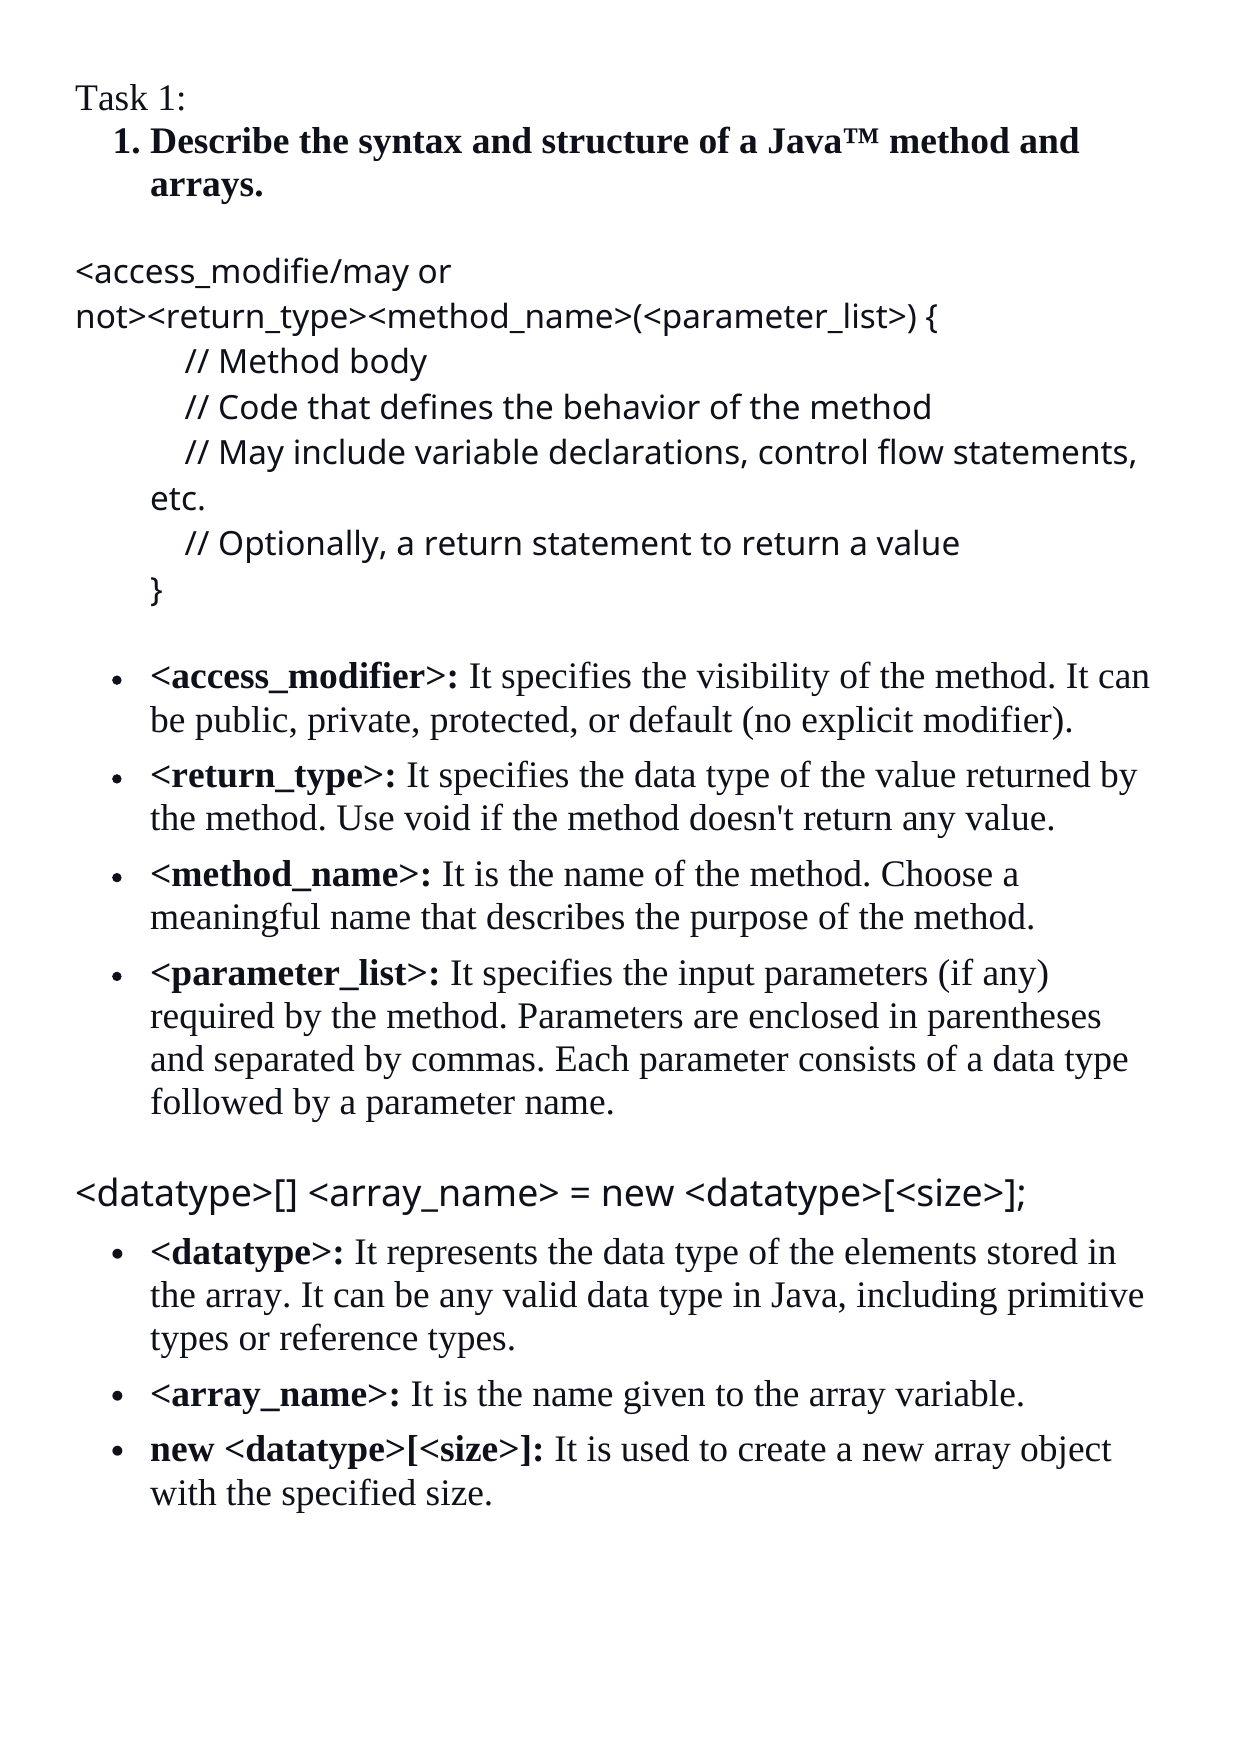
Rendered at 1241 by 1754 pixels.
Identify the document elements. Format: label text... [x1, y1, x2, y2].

list <access_modifier>: It specifies the visibility of the method. It can be public, private, protected, or default (no explicit modifier). [112, 654, 1165, 740]
text <access_modifie/may or not><return_type><method_name>(<parameter_list>) { [75, 247, 1165, 338]
text Task 1: [75, 75, 1165, 118]
list <return_type>: It specifies the data type of the value returned by the method. Use void if the method doesn't return any value. [112, 753, 1165, 839]
text // May include variable declarations, control flow statements, etc. [150, 429, 1165, 520]
text // Code that defines the behavior of the method [150, 384, 1165, 429]
list Describe the syntax and structure of a Java™ method and arrays. [112, 118, 1165, 204]
list new <datatype>[<size>]: It is used to create a new array object with the specified size. [112, 1427, 1165, 1513]
text // Method body [150, 338, 1165, 384]
text <datatype>[] <array_name> = new <datatype>[<size>]; [75, 1166, 1165, 1217]
list <datatype>: It represents the data type of the elements stored in the array. It can be any valid data type in Java, including primitive types or reference types. [112, 1229, 1165, 1359]
text // Optionally, a return statement to return a value [150, 520, 1165, 565]
text } [150, 565, 1165, 611]
list <method_name>: It is the name of the method. Choose a meaningful name that describes the purpose of the method. [112, 851, 1165, 938]
list <parameter_list>: It specifies the input parameters (if any) required by the method. Parameters are enclosed in parentheses and separated by commas. Each parameter consists of a data type followed by a parameter name. [112, 950, 1165, 1123]
list <array_name>: It is the name given to the array variable. [112, 1371, 1165, 1414]
